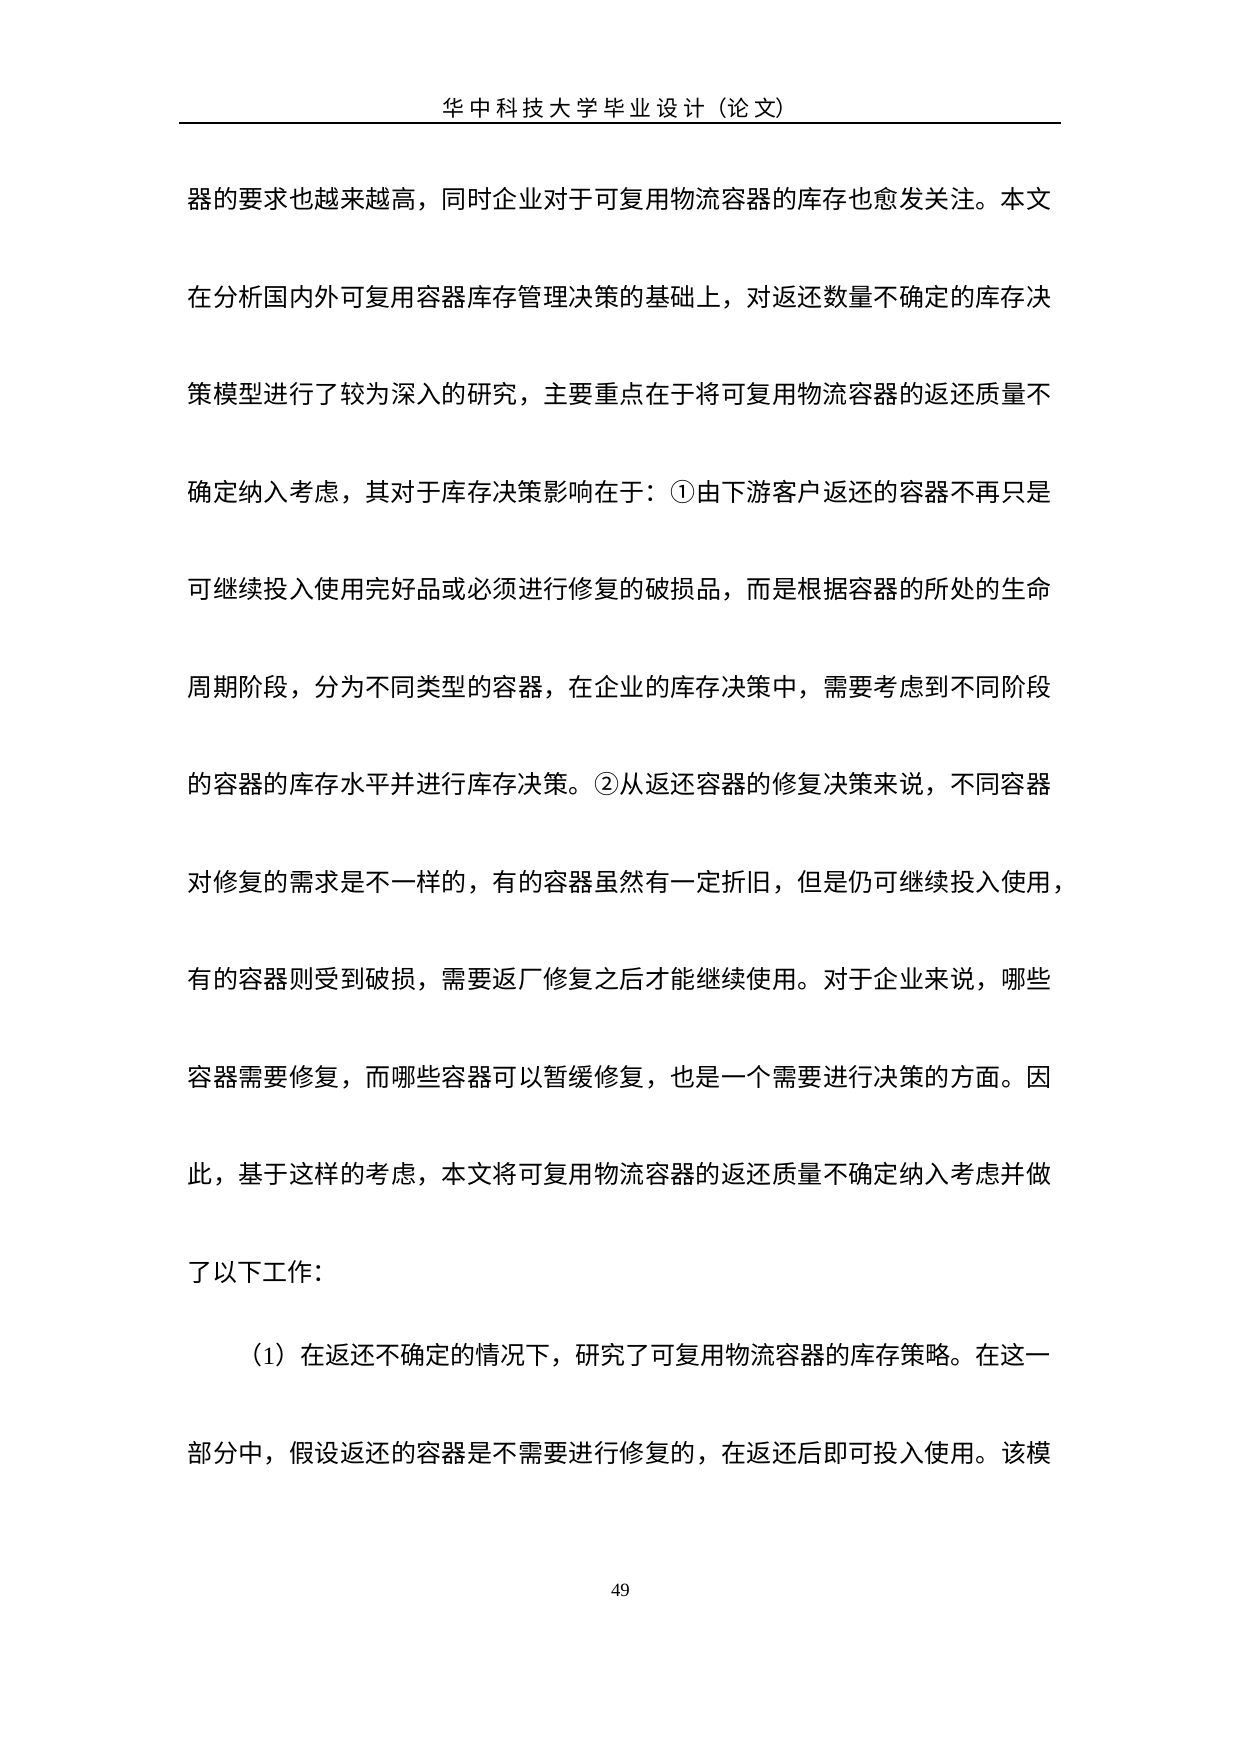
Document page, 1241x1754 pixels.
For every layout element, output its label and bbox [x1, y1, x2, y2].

text [187, 166, 1053, 1303]
text [187, 1321, 1053, 1484]
